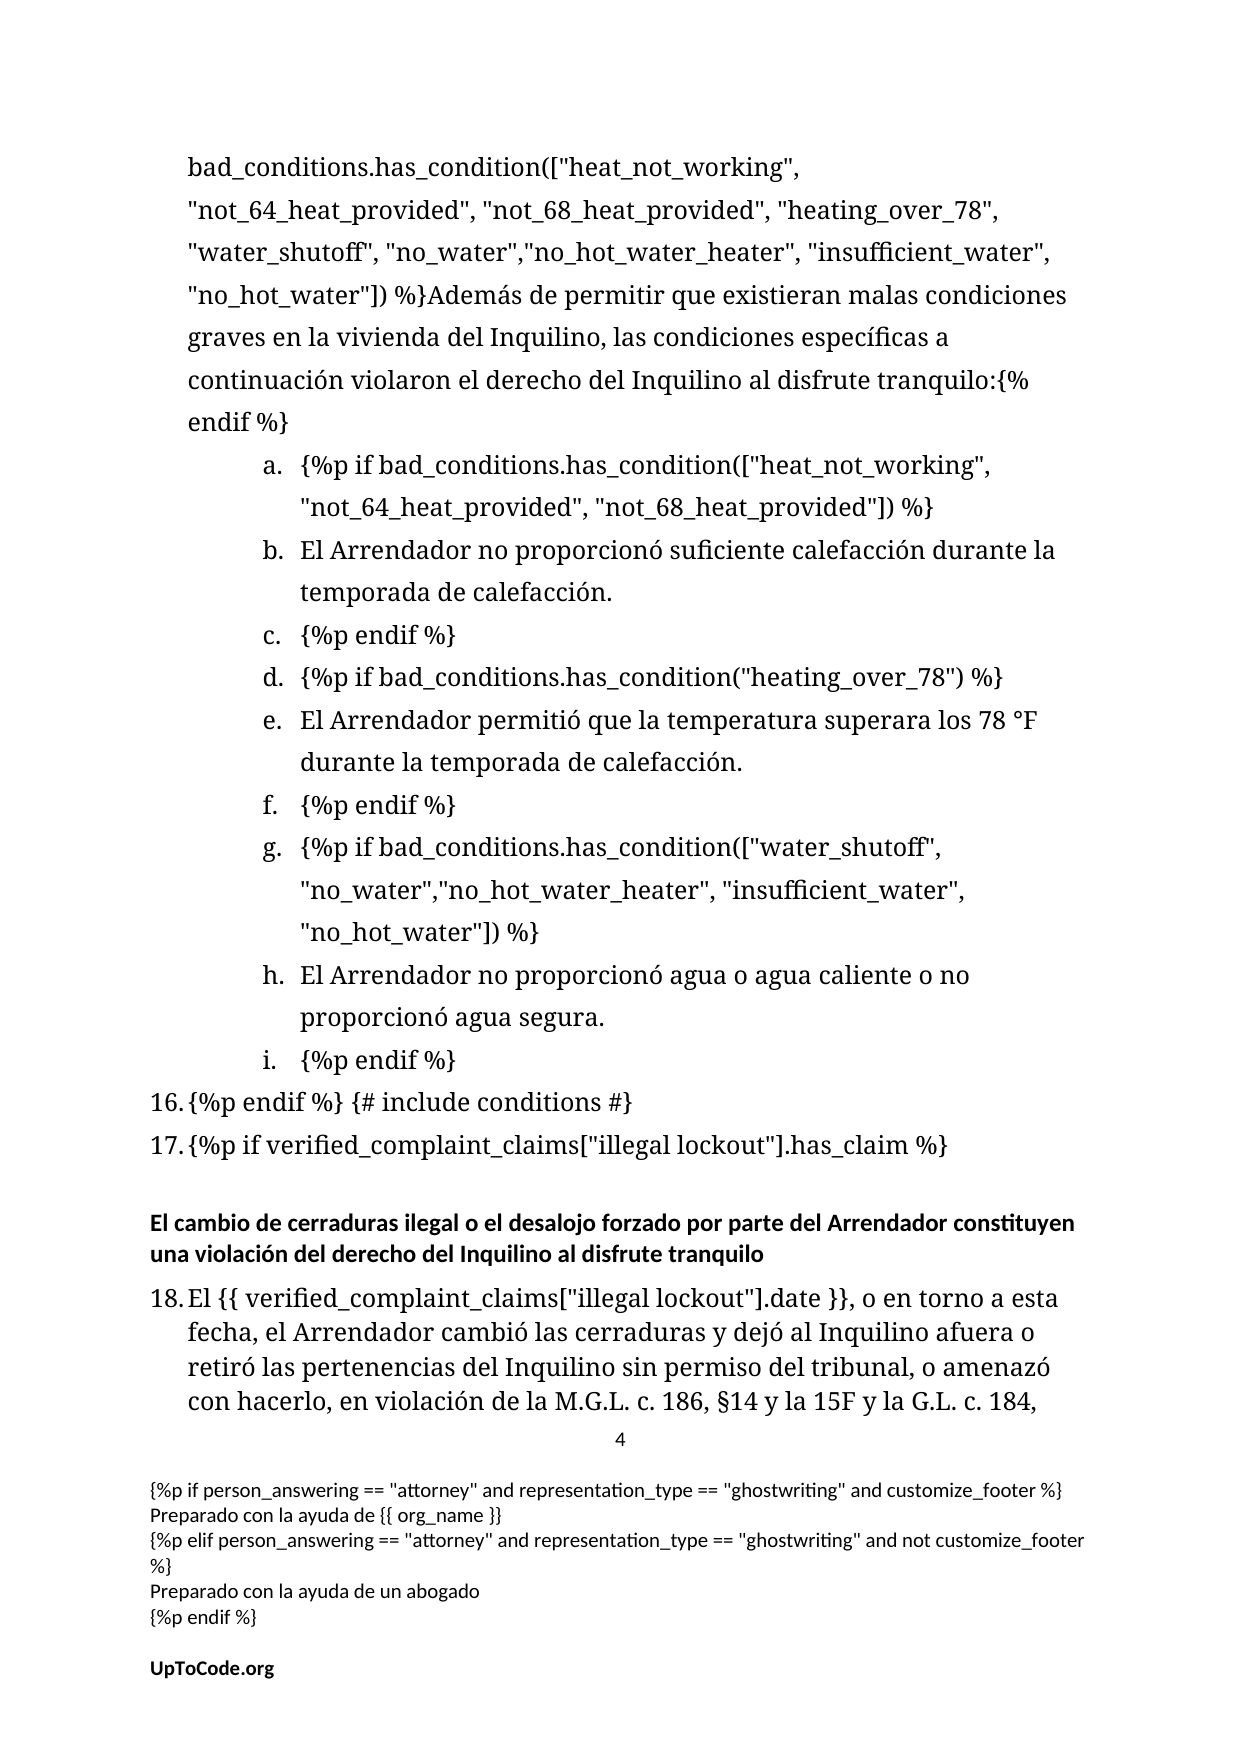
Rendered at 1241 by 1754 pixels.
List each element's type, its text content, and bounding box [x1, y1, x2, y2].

list {%p endif %} [262, 787, 1090, 822]
list El Arrendador no proporcionó agua o agua caliente o no proporcionó agua segura. [262, 957, 1090, 1034]
list {%p if bad_conditions.has_condition(["heat_not_working", "not_64_heat_provided", "not_68_heat_provided"]) %} [262, 447, 1090, 524]
list {%p endif %} [262, 617, 1090, 652]
list {%p if verified_complaint_claims["illegal lockout"].has_claim %} [150, 1127, 1090, 1162]
list {%p if bad_conditions.has_condition(["water_shutoff", "no_water","no_hot_water_heater", "insufficient_water", "no_hot_water"]) %} [262, 830, 1090, 949]
list {%p endif %} {# include conditions #} [150, 1085, 1090, 1119]
list {%p if bad_conditions.has_condition("heating_over_78") %} [262, 660, 1090, 694]
subtitle El cambio de cerraduras ilegal o el desalojo forzado por parte del Arrendador constituyen una violación del derecho del Inquilino al disfrute tranquilo [150, 1207, 1090, 1268]
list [150, 1281, 1090, 1417]
list {%p endif %} [262, 1042, 1090, 1077]
list El Arrendador permitió que la temperatura superara los 78 °F durante la temporada de calefacción. [262, 702, 1090, 779]
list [150, 150, 1090, 439]
list El Arrendador no proporcionó suficiente calefacción durante la temporada de calefacción. [262, 532, 1090, 609]
